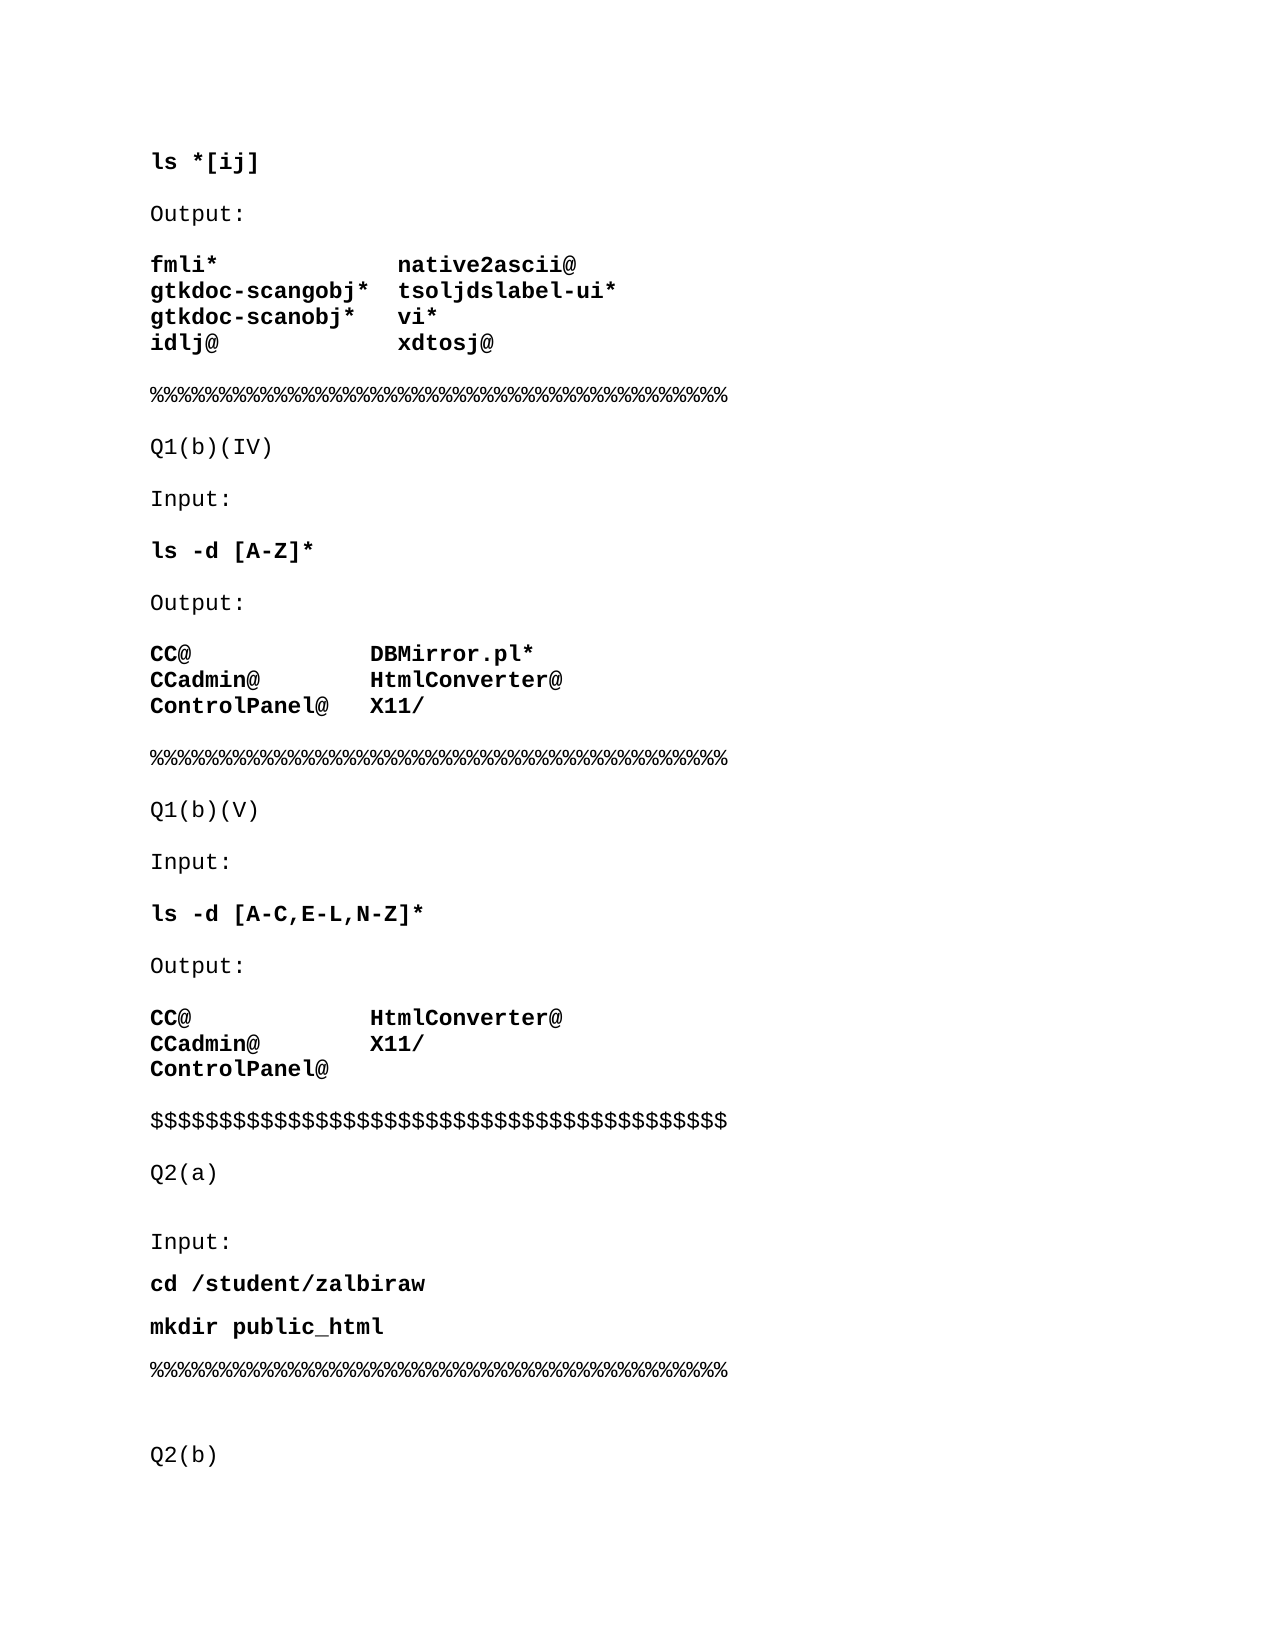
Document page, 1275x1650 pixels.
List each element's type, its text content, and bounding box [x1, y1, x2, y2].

text gtkdoc-scangobj* tsoljdslabel-ui* [150, 280, 1125, 306]
text CC@ HtmlConverter@ [150, 1006, 1125, 1032]
text Input: [150, 487, 1125, 513]
text Input: [150, 1230, 1125, 1256]
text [150, 383, 1125, 409]
text Output: [150, 202, 1125, 228]
text ls -d [A-C,E-L,N-Z]* [150, 902, 1125, 928]
text cd /student/zalbiraw [150, 1273, 1125, 1299]
text %%%%%%%%%%%%%%%%%%%%%%%%%%%%%%%%%%%%%%%%%% [150, 747, 1125, 772]
text Output: [150, 591, 1125, 617]
text Q1(b)(V) [150, 798, 1125, 824]
text Q2(b) [150, 1443, 1125, 1469]
text ls *[ij] [150, 150, 1125, 176]
text idlj@ xdtosj@ [150, 332, 1125, 357]
text $$$$$$$$$$$$$$$$$$$$$$$$$$$$$$$$$$$$$$$$$$ [150, 1110, 1125, 1136]
text fmli* native2ascii@ [150, 254, 1125, 280]
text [150, 1358, 1125, 1384]
text Q2(a) [150, 1162, 1125, 1187]
text CCadmin@ HtmlConverter@ [150, 669, 1125, 695]
text CC@ DBMirror.pl* [150, 643, 1125, 669]
text mkdir public_html [150, 1315, 1125, 1341]
text gtkdoc-scanobj* vi* [150, 306, 1125, 332]
text Q1(b)(IV) [150, 435, 1125, 461]
text ls -d [A-Z]* [150, 539, 1125, 565]
text ControlPanel@ X11/ [150, 695, 1125, 721]
text Output: [150, 954, 1125, 980]
text ControlPanel@ [150, 1058, 1125, 1084]
text Input: [150, 850, 1125, 876]
text CCadmin@ X11/ [150, 1032, 1125, 1058]
